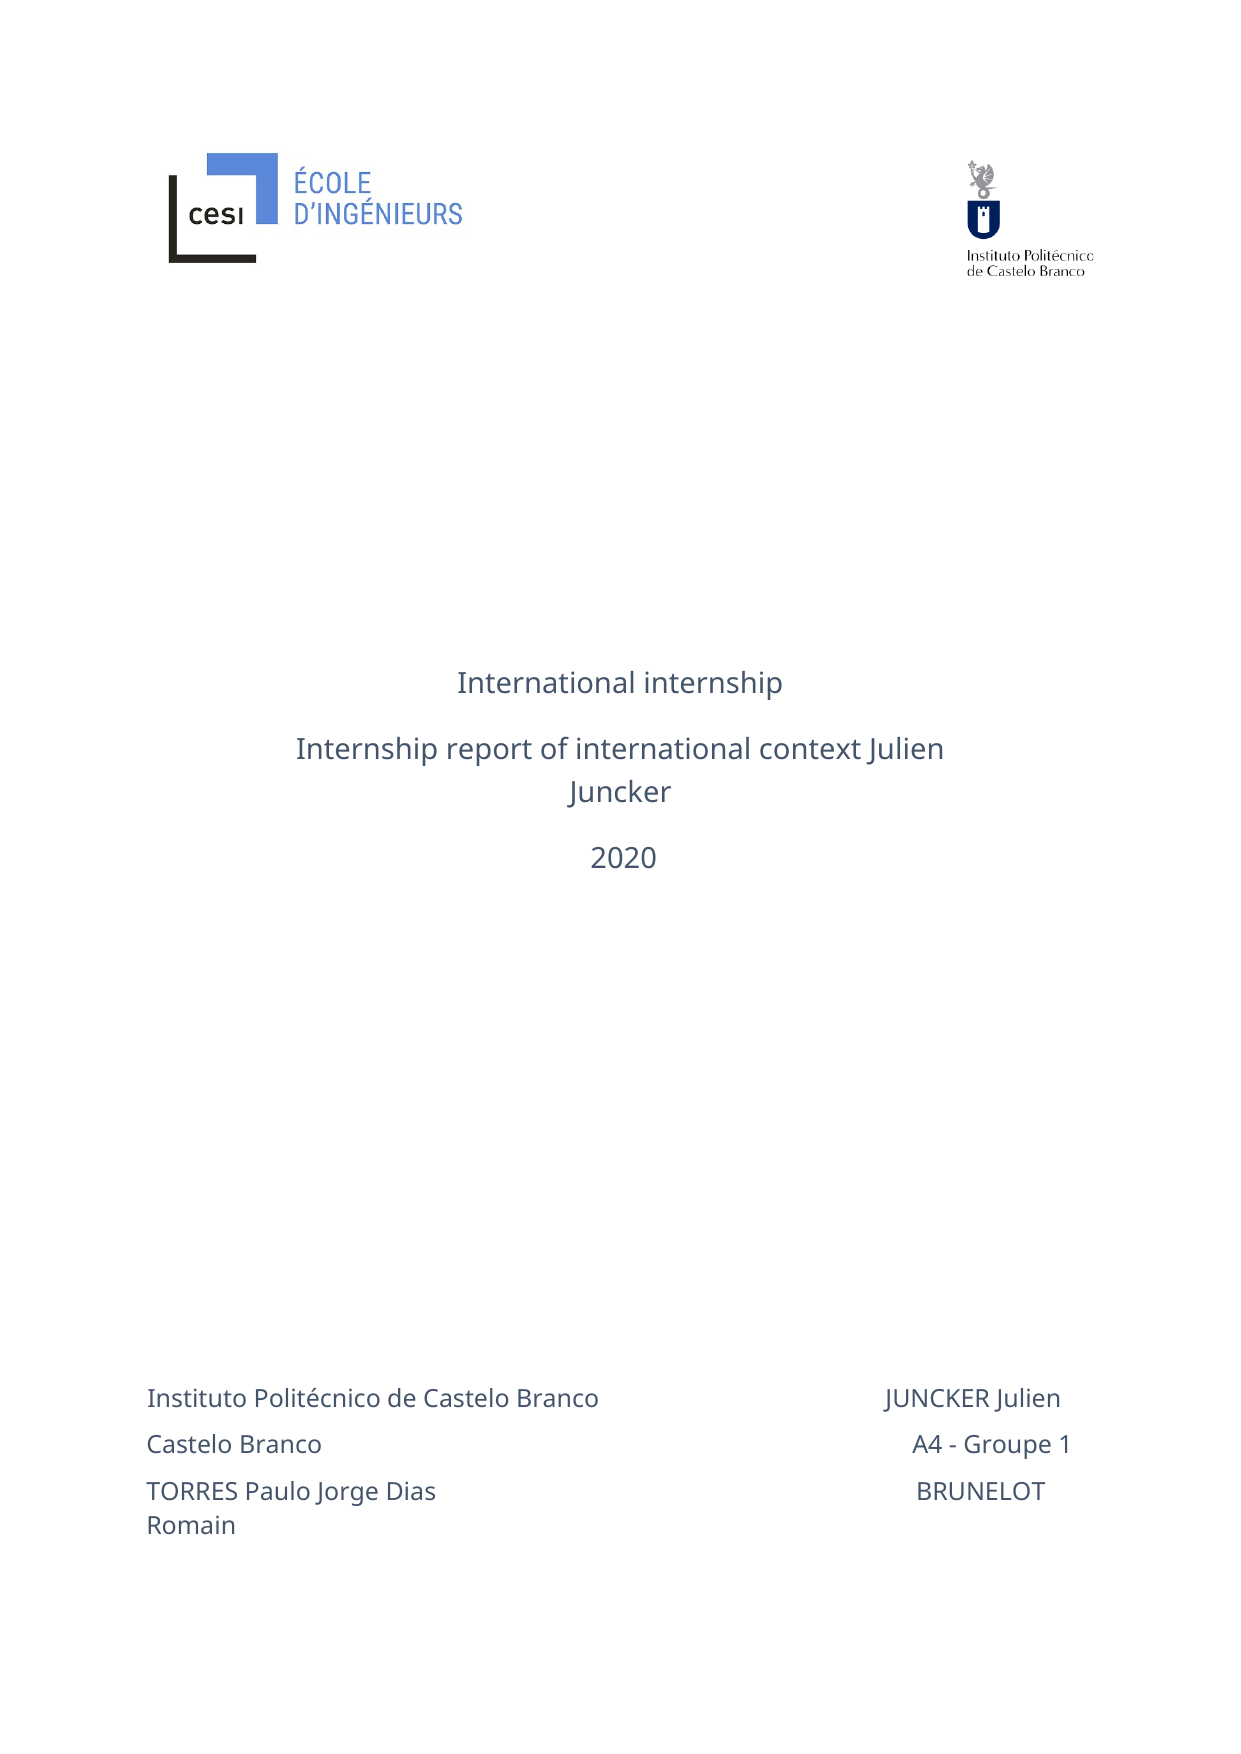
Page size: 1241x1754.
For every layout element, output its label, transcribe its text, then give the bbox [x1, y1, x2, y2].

text TORRES Paulo Jorge Dias BRUNELOT Romain [146, 1473, 1093, 1541]
text Internship report of international context Julien Juncker [245, 728, 996, 811]
text 2020 [245, 837, 1002, 877]
picture [151, 134, 482, 278]
text Instituto Politécnico de Castelo Branco JUNCKER Julien [147, 1380, 1122, 1414]
text International internship [245, 662, 996, 702]
picture [967, 160, 1094, 276]
text Castelo Branco A4 - Groupe 1 [146, 1427, 1093, 1461]
